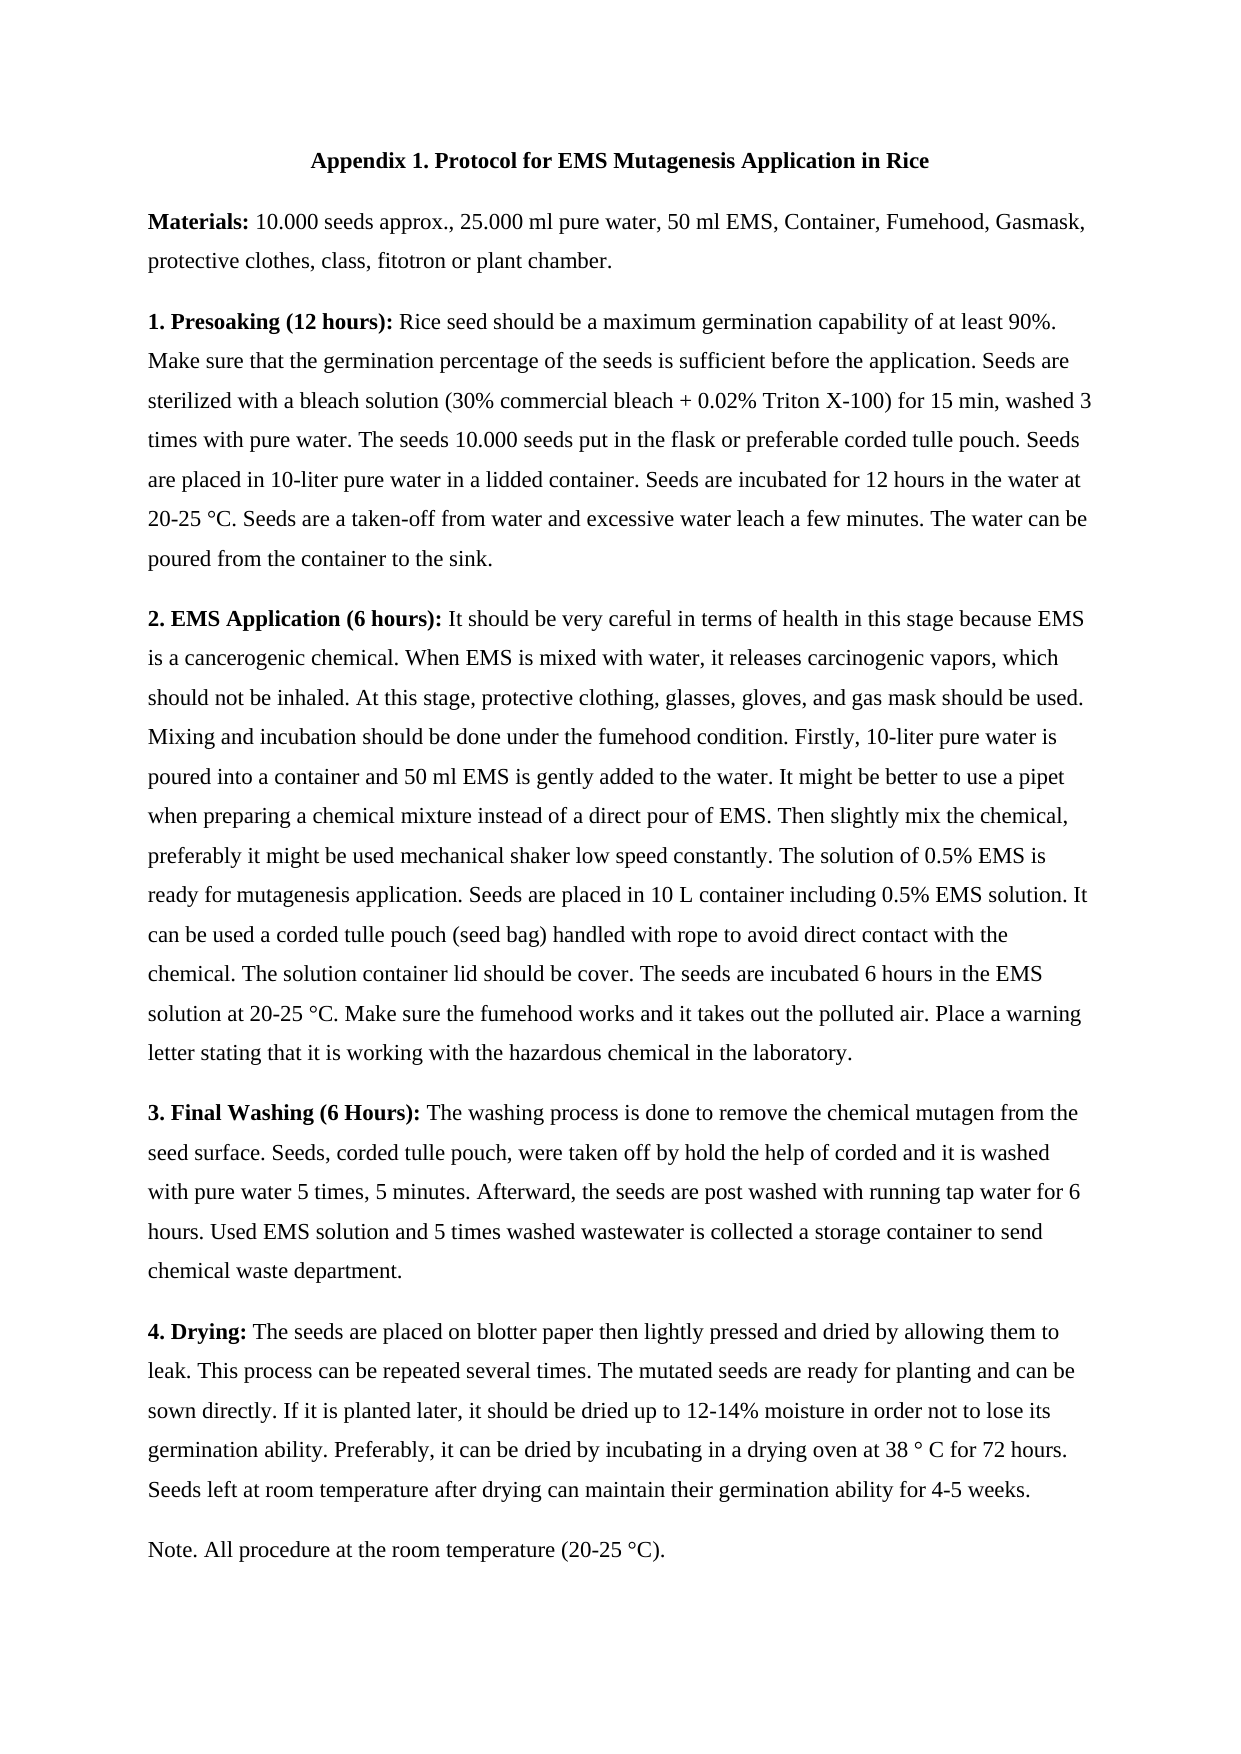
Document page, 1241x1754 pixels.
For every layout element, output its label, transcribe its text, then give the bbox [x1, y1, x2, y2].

text 2. EMS Application (6 hours): It should be very careful in terms of health in this stage because EMS is a cancerogenic chemical. When EMS is mixed with water, it releases carcinogenic vapors, which should not be inhaled. At this stage, protective clothing, glasses, gloves, and gas mask should be used. Mixing and incubation should be done under the fumehood condition. Firstly, 10-liter pure water is poured into a container and 50 ml EMS is gently added to the water. It might be better to use a pipet when preparing a chemical mixture instead of a direct pour of EMS. Then slightly mix the chemical, preferably it might be used mechanical shaker low speed constantly. The solution of 0.5% EMS is ready for mutagenesis application. Seeds are placed in 10 L container including 0.5% EMS solution. It can be used a corded tulle pouch (seed bag) handled with rope to avoid direct contact with the chemical. The solution container lid should be cover. The seeds are incubated 6 hours in the EMS solution at 20-25 °C. Make sure the fumehood works and it takes out the polluted air. Place a warning letter stating that it is working with the hazardous chemical in the laboratory. [148, 605, 1093, 1066]
text Note. All procedure at the room temperature (20-25 °C). [148, 1536, 1093, 1562]
text 4. Drying: The seeds are placed on blotter paper then lightly pressed and dried by allowing them to leak. This process can be repeated several times. The mutated seeds are ready for planting and can be sown directly. If it is planted later, it should be dried up to 12-14% moisture in order not to lose its germination ability. Preferably, it can be dried by incubating in a drying oven at 38 ° C for 72 hours. Seeds left at room temperature after drying can maintain their germination ability for 4-5 weeks. [148, 1318, 1093, 1502]
text 3. Final Washing (6 Hours): The washing process is done to remove the chemical mutagen from the seed surface. Seeds, corded tulle pouch, were taken off by hold the help of corded and it is washed with pure water 5 times, 5 minutes. Afterward, the seeds are post washed with running tap water for 6 hours. Used EMS solution and 5 times washed wastewater is collected a storage container to send chemical waste department. [148, 1099, 1093, 1284]
text Appendix 1. Protocol for EMS Mutagenesis Application in Rice [148, 148, 1093, 174]
text Materials: 10.000 seeds approx., 25.000 ml pure water, 50 ml EMS, Container, Fumehood, Gasmask, protective clothes, class, fitotron or plant chamber. [148, 208, 1093, 274]
text 1. Presoaking (12 hours): Rice seed should be a maximum germination capability of at least 90%. Make sure that the germination percentage of the seeds is sufficient before the application. Seeds are sterilized with a bleach solution (30% commercial bleach + 0.02% Triton X-100) for 15 min, washed 3 times with pure water. The seeds 10.000 seeds put in the flask or preferable corded tulle pouch. Seeds are placed in 10-liter pure water in a lidded container. Seeds are incubated for 12 hours in the water at 20-25 °C. Seeds are a taken-off from water and excessive water leach a few minutes. The water can be poured from the container to the sink. [148, 308, 1093, 571]
